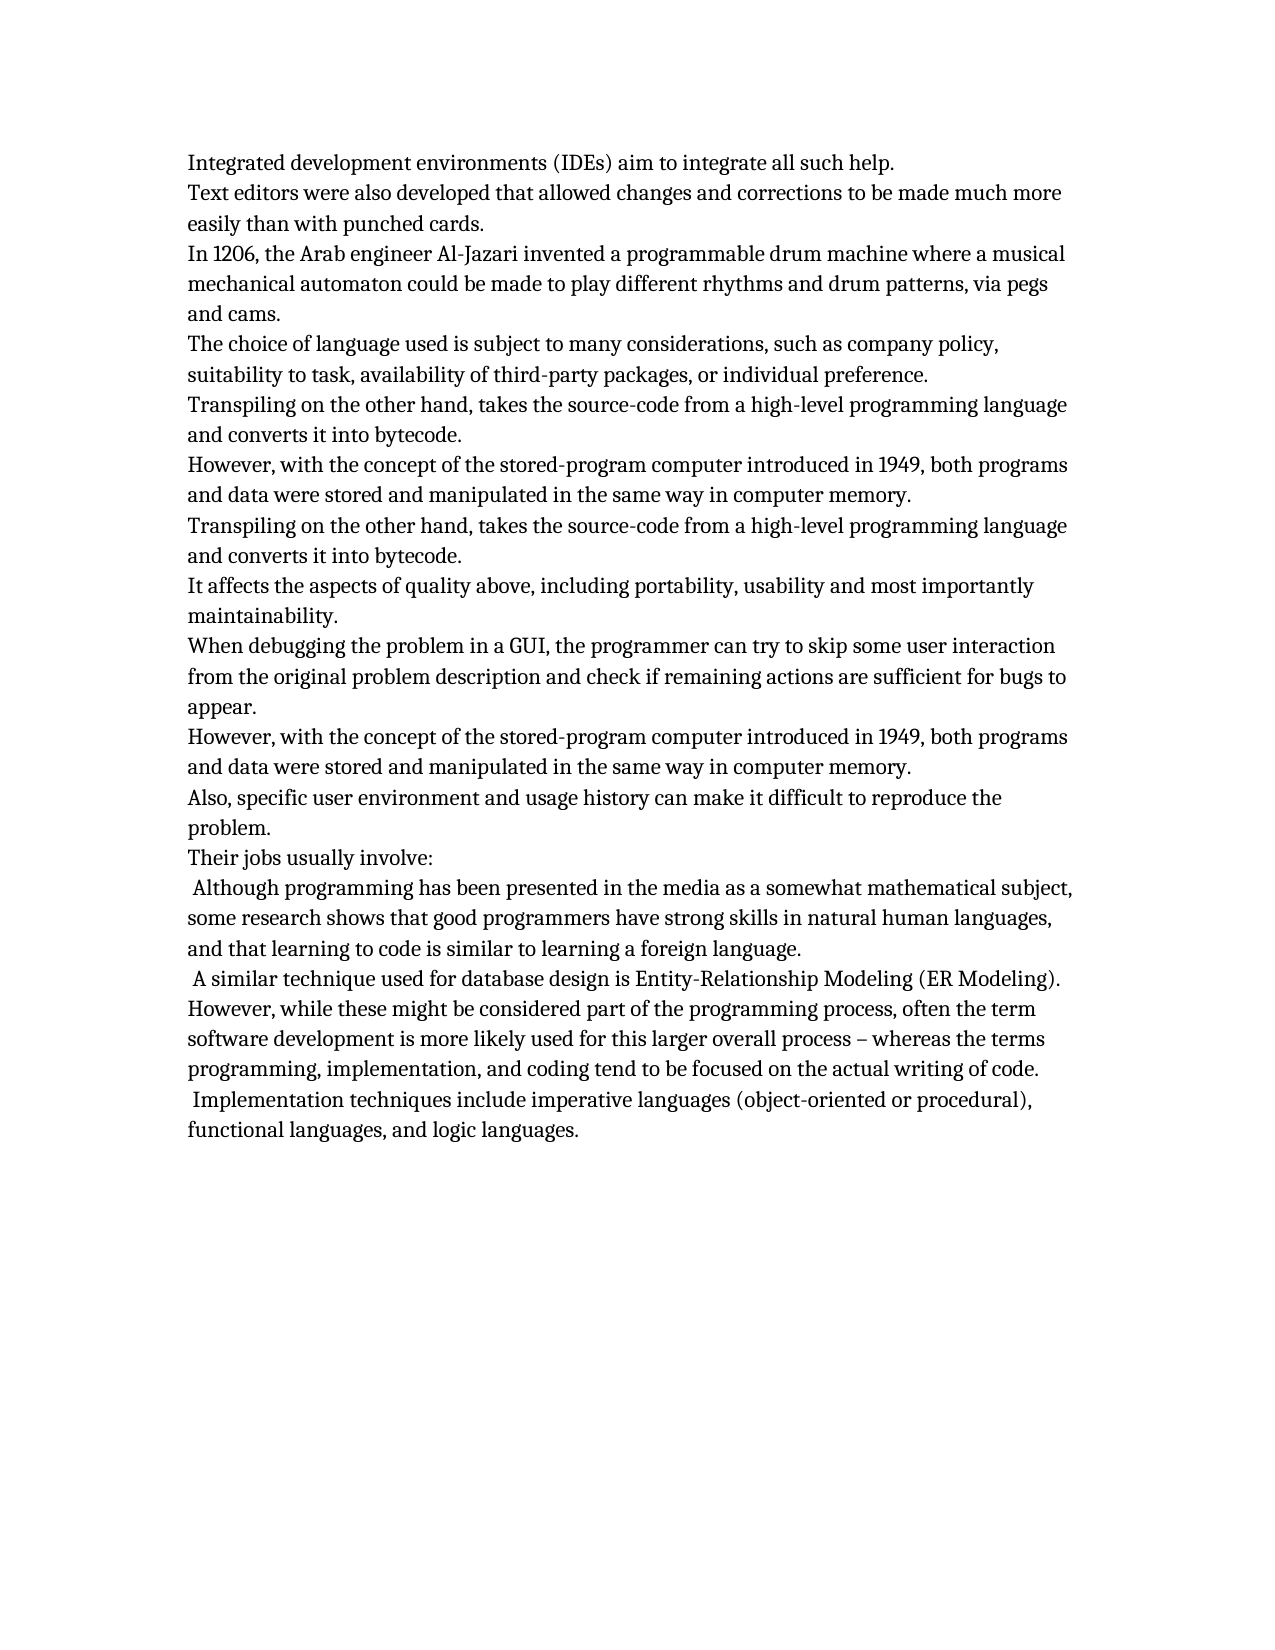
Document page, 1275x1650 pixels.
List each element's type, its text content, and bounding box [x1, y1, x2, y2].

text Integrated development environments (IDEs) aim to integrate all such help. Text editors were also developed that allowed changes and corrections to be made much more easily than with punched cards. In 1206, the Arab engineer Al-Jazari invented a programmable drum machine where a musical mechanical automaton could be made to play different rhythms and drum patterns, via pegs and cams. The choice of language used is subject to many considerations, such as company policy, suitability to task, availability of third-party packages, or individual preference. Transpiling on the other hand, takes the source-code from a high-level programming language and converts it into bytecode. However, with the concept of the stored-program computer introduced in 1949, both programs and data were stored and manipulated in the same way in computer memory. Transpiling on the other hand, takes the source-code from a high-level programming language and converts it into bytecode. It affects the aspects of quality above, including portability, usability and most importantly maintainability. When debugging the problem in a GUI, the programmer can try to skip some user interaction from the original problem description and check if remaining actions are sufficient for bugs to appear. However, with the concept of the stored-program computer introduced in 1949, both programs and data were stored and manipulated in the same way in computer memory. Also, specific user environment and usage history can make it difficult to reproduce the problem. Their jobs usually involve: Although programming has been presented in the media as a somewhat mathematical subject, some research shows that good programmers have strong skills in natural human languages, and that learning to code is similar to learning a foreign language. A similar technique used for database design is Entity-Relationship Modeling (ER Modeling). However, while these might be considered part of the programming process, often the term software development is more likely used for this larger overall process – whereas the terms programming, implementation, and coding tend to be focused on the actual writing of code. Implementation techniques include imperative languages (object-oriented or procedural), functional languages, and logic languages. [187, 150, 1087, 1143]
